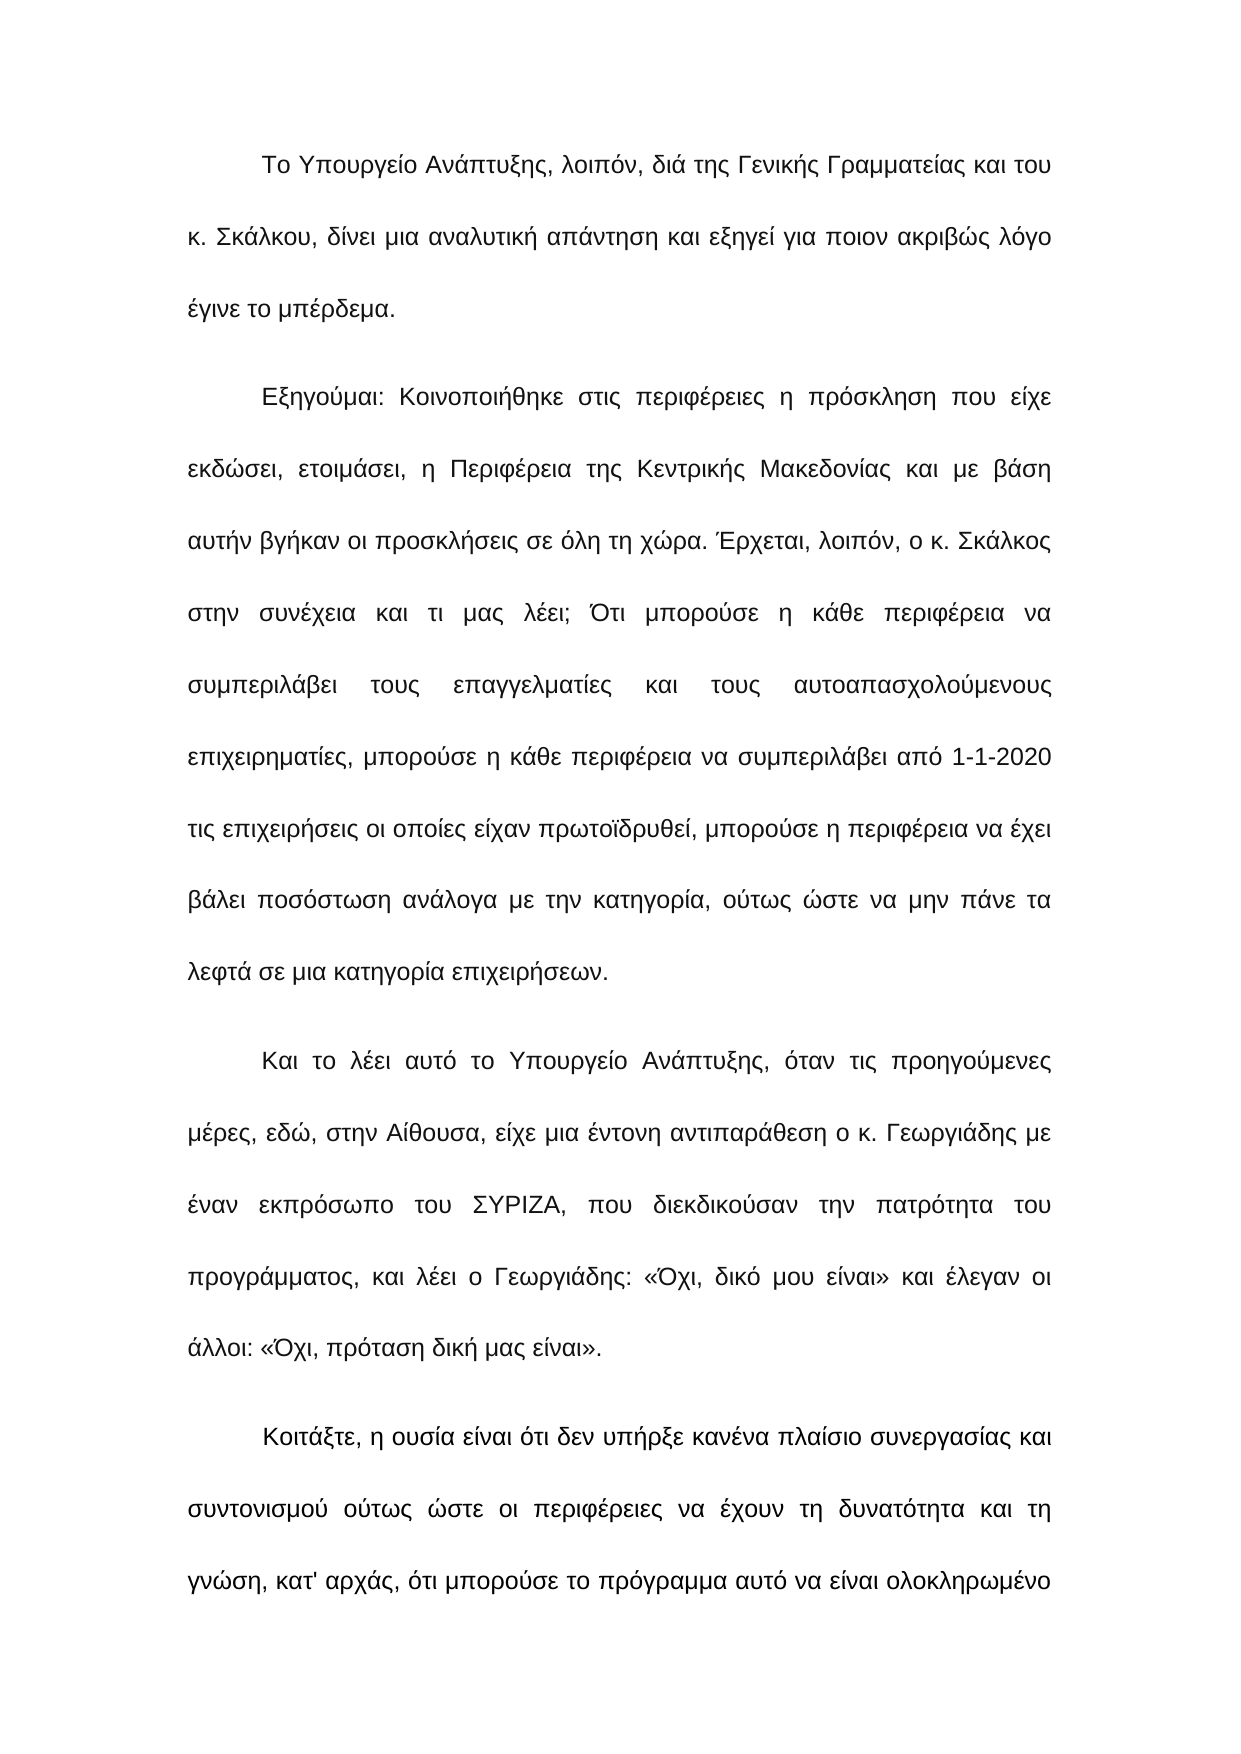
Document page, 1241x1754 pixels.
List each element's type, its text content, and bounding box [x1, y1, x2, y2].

text Εξηγούμαι: Κοινοποιήθηκε στις περιφέρειες η πρόσκληση που είχε εκδώσει, ετοιμάσει, η Περιφέρεια της Κεντρικής Μακεδονίας και με βάση αυτήν βγήκαν οι προσκλήσεις σε όλη τη χώρα. Έρχεται, λοιπόν, ο κ. Σκάλκος στην συνέχεια και τι μας λέει; Ότι μπορούσε η κάθε περιφέρεια να συμπεριλάβει τους επαγγελματίες και τους αυτοαπασχολούμενους επιχειρηματίες, μπορούσε η κάθε περιφέρεια να συμπεριλάβει από 1-1-2020 τις επιχειρήσεις οι οποίες είχαν πρωτοϊδρυθεί, μπορούσε η περιφέρεια να έχει βάλει ποσόστωση ανάλογα με την κατηγορία, ούτως ώστε να μην πάνε τα λεφτά σε μια κατηγορία επιχειρήσεων. [187, 382, 1053, 986]
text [187, 1422, 1053, 1594]
text Το Υπουργείο Ανάπτυξης, λοιπόν, διά της Γενικής Γραμματείας και του κ. Σκάλκου, δίνει μια αναλυτική απάντηση και εξηγεί για ποιον ακριβώς λόγο έγινε το μπέρδεμα. [187, 150, 1053, 322]
text Και το λέει αυτό το Υπουργείο Ανάπτυξης, όταν τις προηγούμενες μέρες, εδώ, στην Αίθουσα, είχε μια έντονη αντιπαράθεση ο κ. Γεωργιάδης με έναν εκπρόσωπο του ΣΥΡΙΖΑ, που διεκδικούσαν την πατρότητα του προγράμματος, και λέει ο Γεωργιάδης: «Όχι, δικό μου είναι» και έλεγαν οι άλλοι: «Όχι, πρόταση δική μας είναι». [187, 1046, 1053, 1362]
